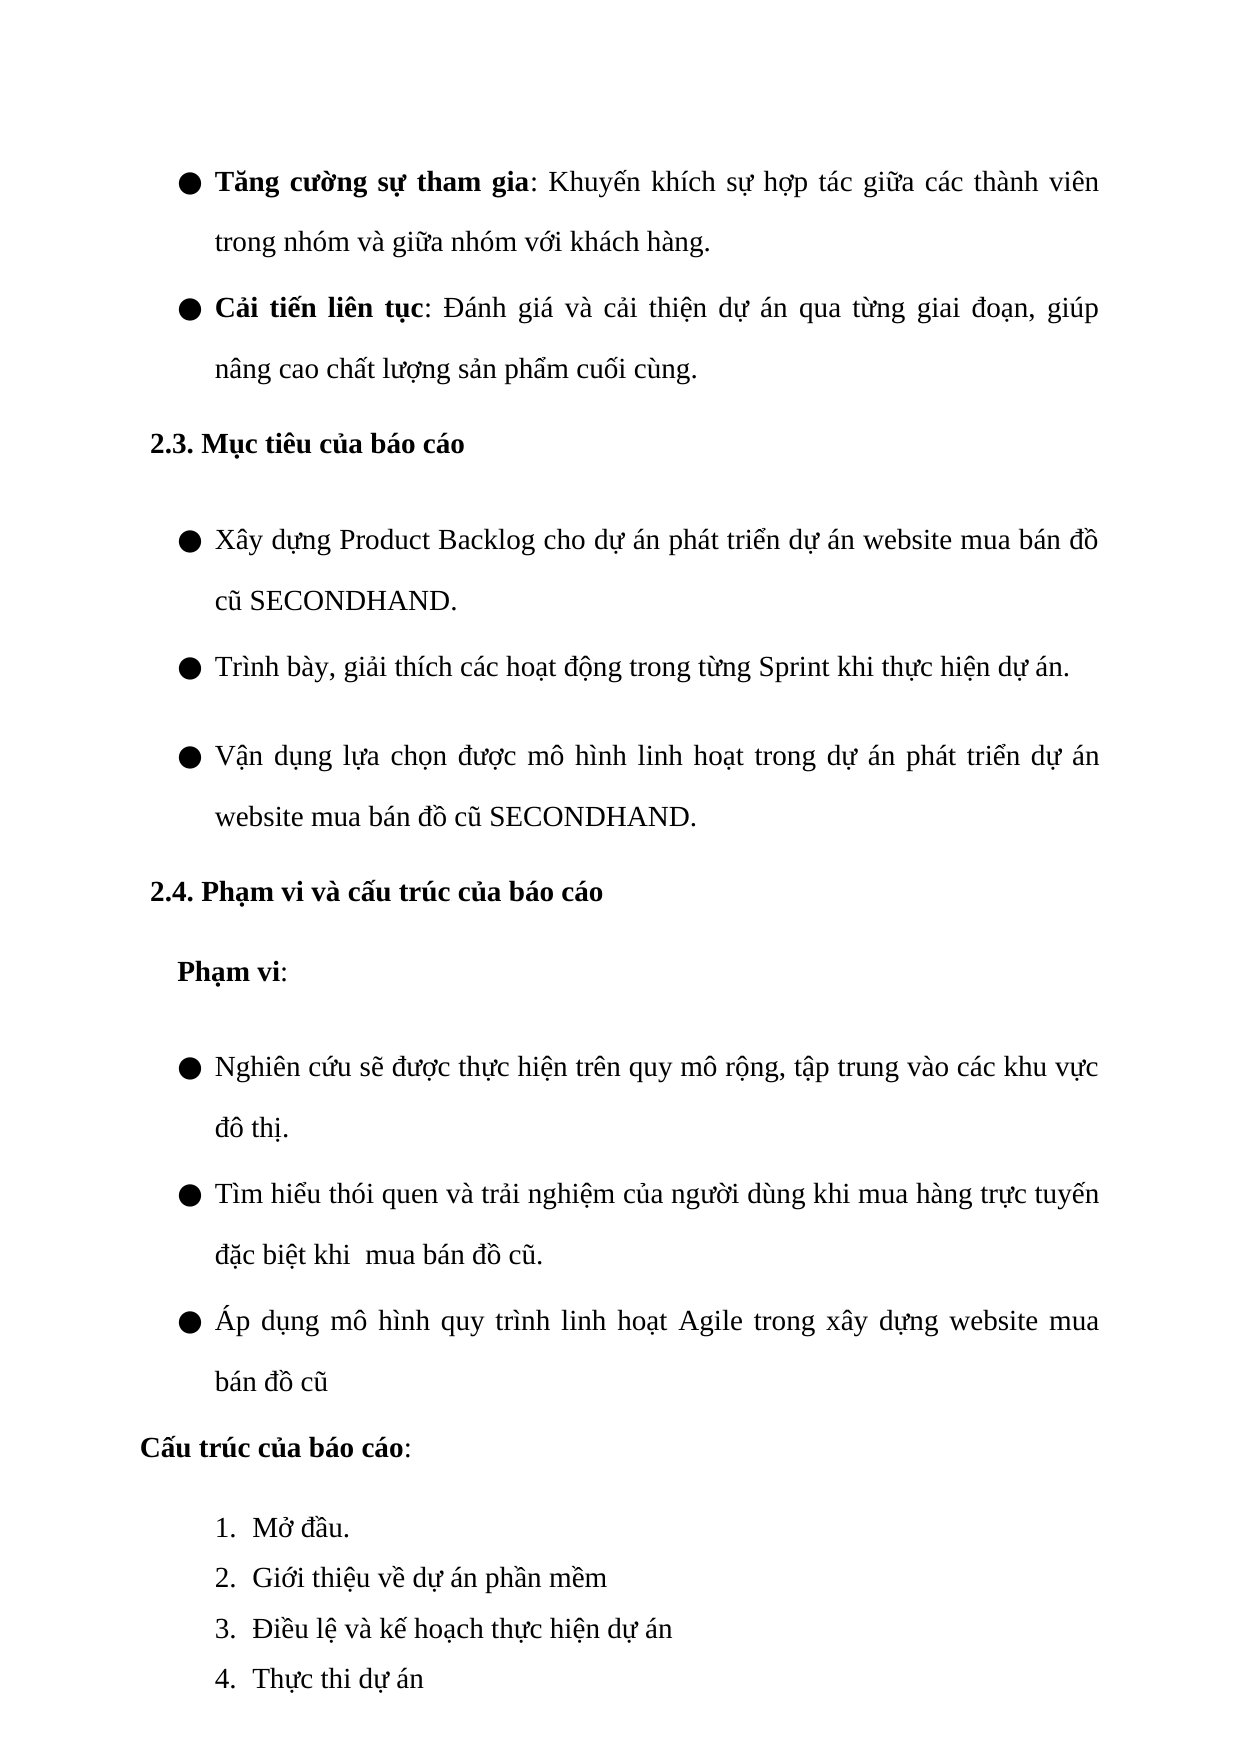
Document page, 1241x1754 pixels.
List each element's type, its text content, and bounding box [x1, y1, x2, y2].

list Mở đầu. [214, 1510, 1101, 1544]
list Áp dụng mô hình quy trình linh hoạt Agile trong xây dựng website mua bán đồ cũ [177, 1287, 1101, 1397]
list Nghiên cứu sẽ được thực hiện trên quy mô rộng, tập trung vào các khu vực đô thị. [177, 1033, 1101, 1143]
list Trình bày, giải thích các hoạt động trong từng Sprint khi thực hiện dự án. [177, 633, 1101, 693]
subtitle 2.3. Mục tiêu của báo cáo [150, 427, 1101, 460]
list Cải tiến liên tục: Đánh giá và cải thiện dự án qua từng giai đoạn, giúp nâng cao chất lượng sản phẩm cuối cùng. [177, 275, 1101, 385]
list Xây dựng Product Backlog cho dự án phát triển dự án website mua bán đồ cũ SECONDHAND. [177, 506, 1101, 616]
list Điều lệ và kế hoạch thực hiện dự án [214, 1611, 1101, 1644]
subtitle 2.4. Phạm vi và cấu trúc của báo cáo [150, 874, 1101, 908]
text Cấu trúc của báo cáo: [139, 1431, 1101, 1464]
list Thực thi dự án [214, 1661, 1101, 1694]
list Tìm hiểu thói quen và trải nghiệm của người dùng khi mua hàng trực tuyến đặc biệt khi mua bán đồ cũ. [177, 1160, 1101, 1270]
text Phạm vi: [177, 954, 1101, 987]
list Tăng cường sự tham gia: Khuyến khích sự hợp tác giữa các thành viên trong nhóm và giữa nhóm với khách hàng. [177, 148, 1101, 258]
list Vận dụng lựa chọn được mô hình linh hoạt trong dự án phát triển dự án website mua bán đồ cũ SECONDHAND. [177, 723, 1101, 833]
list Giới thiệu về dự án phần mềm [214, 1560, 1101, 1594]
